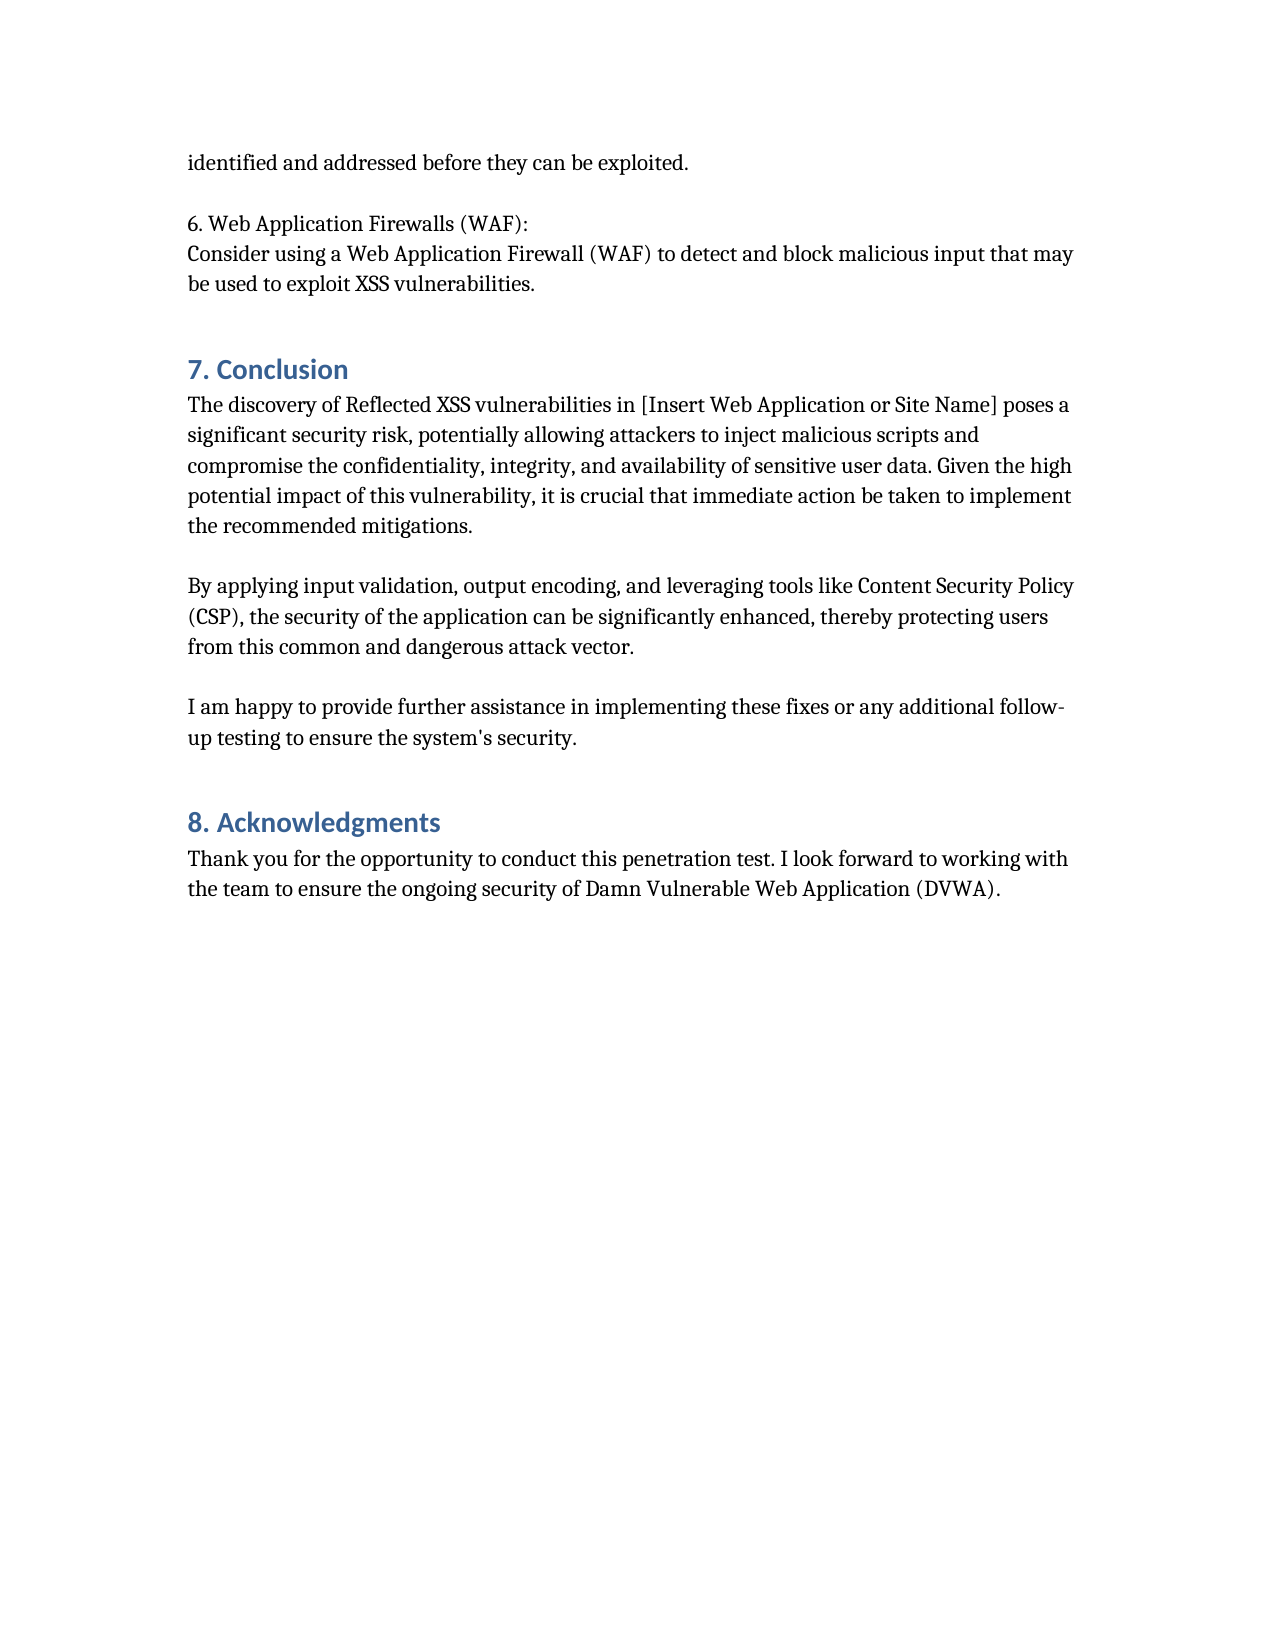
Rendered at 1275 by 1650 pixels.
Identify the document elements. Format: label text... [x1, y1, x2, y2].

subtitle 8. Acknowledgments [187, 804, 1087, 840]
text Thank you for the opportunity to conduct this penetration test. I look forward to working with the team to ensure the ongoing security of Damn Vulnerable Web Application (DVWA). [187, 845, 1087, 902]
text The discovery of Reflected XSS vulnerabilities in [Insert Web Application or Site Name] poses a significant security risk, potentially allowing attackers to inject malicious scripts and compromise the confidentiality, integrity, and availability of sensitive user data. Given the high potential impact of this vulnerability, it is crucial that immediate action be taken to implement the recommended mitigations. By applying input validation, output encoding, and leveraging tools like Content Security Policy (CSP), the security of the application can be significantly enhanced, thereby protecting users from this common and dangerous attack vector. I am happy to provide further assistance in implementing these fixes or any additional follow-up testing to ensure the system's security. [187, 392, 1087, 751]
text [187, 150, 1087, 297]
subtitle 7. Conclusion [187, 351, 1087, 387]
